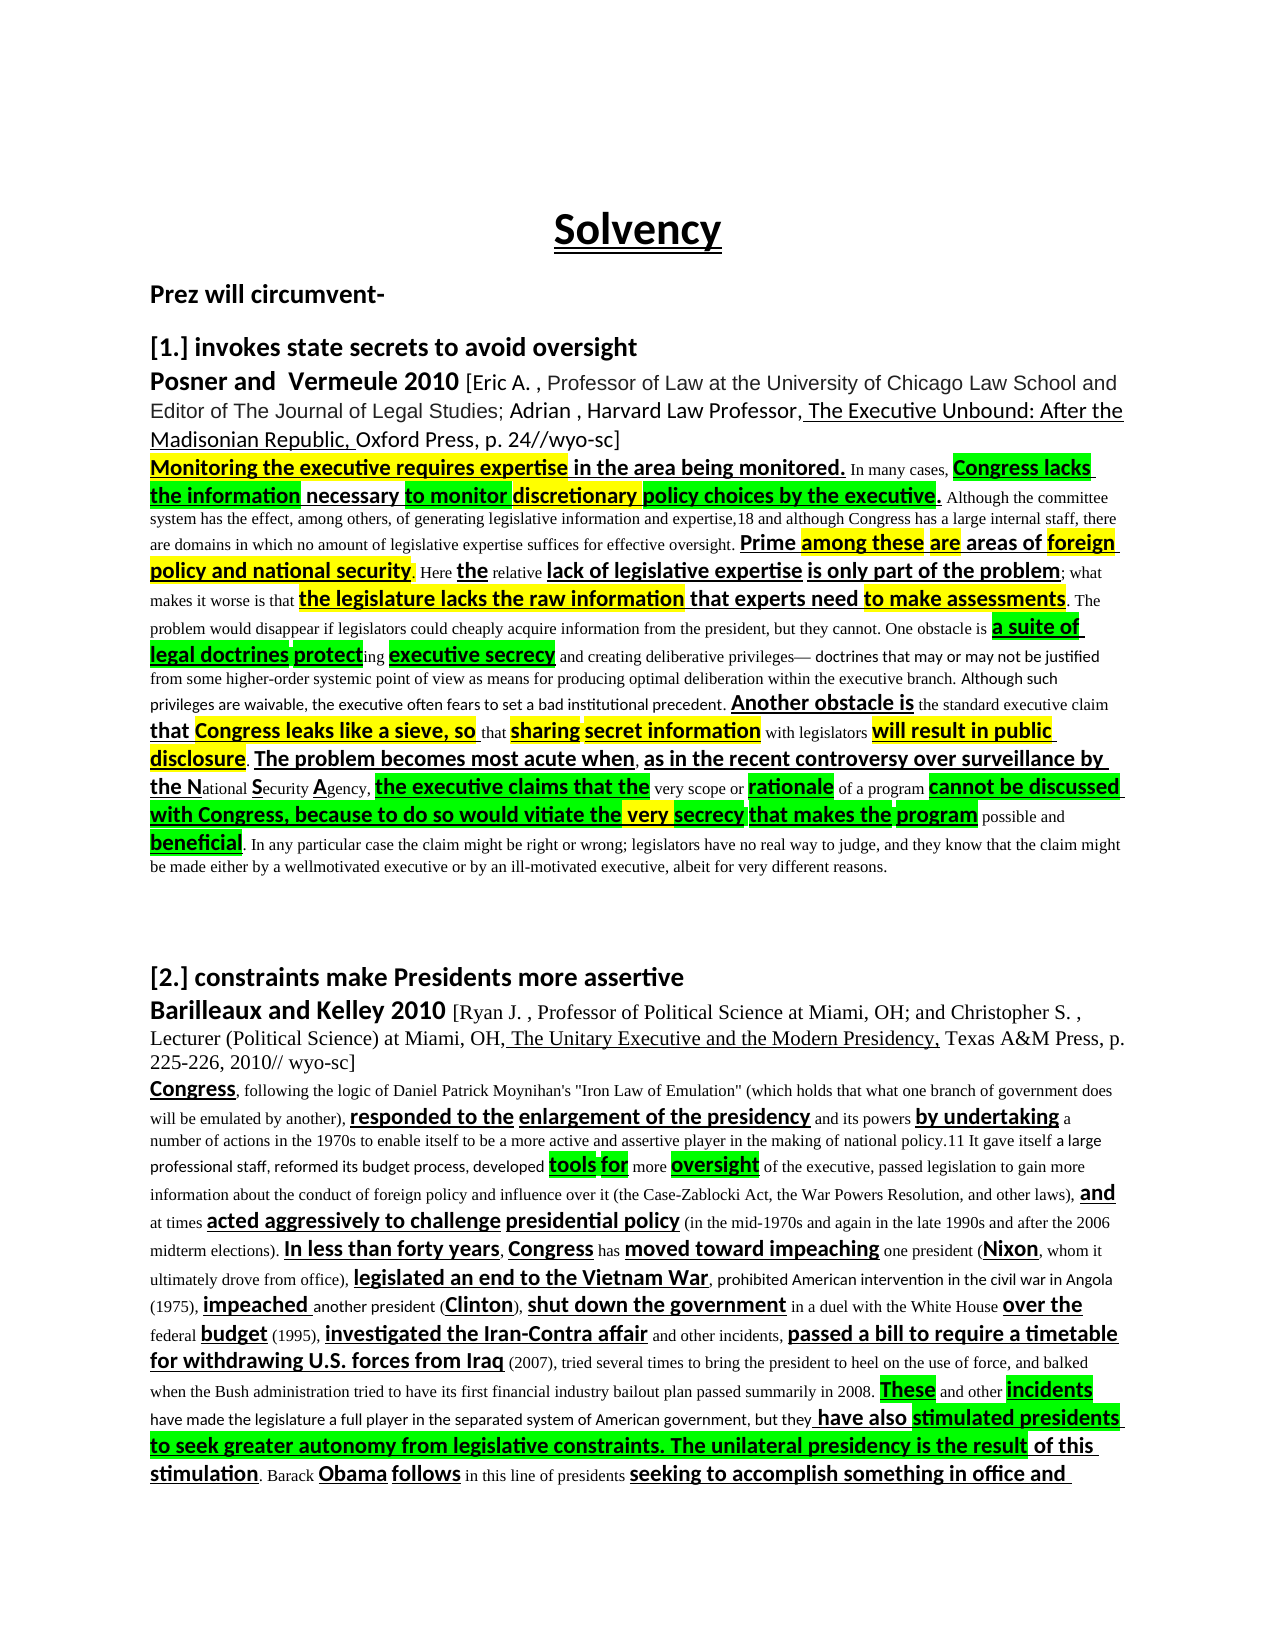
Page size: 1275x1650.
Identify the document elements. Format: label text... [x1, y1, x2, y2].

subtitle [1.] invokes state secrets to avoid oversight [150, 331, 1125, 364]
subtitle [2.] constraints make Presidents more assertive [150, 960, 1125, 993]
text Posner and Vermeule 2010 [Eric A. , Professor of Law at the University of Chicago Law School and Editor of The Journal of Legal Studies; Adrian , Harvard Law Professor, The Executive Unbound: After the Madisonian Republic, Oxford Press, p. 24//wyo-sc] [150, 364, 1125, 453]
subtitle Prez will circumvent- [150, 277, 1125, 310]
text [150, 1074, 1125, 1431]
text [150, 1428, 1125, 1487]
subtitle Solvency [150, 200, 1125, 256]
text Barilleaux and Kelley 2010 [Ryan J. , Professor of Political Science at Miami, OH; and Christopher S. , Lecturer (Political Science) at Miami, OH, The Unitary Executive and the Modern Presidency, Texas A&M Press, p. 225-226, 2010// wyo-sc] [150, 993, 1125, 1074]
text Monitoring the executive requires expertise in the area being monitored. In many cases, Congress lacks the information necessary to monitor discretionary policy choices by the executive. Although the committee system has the effect, among others, of generating legislative information and expertise,18 and although Congress has a large internal staff, there are domains in which no amount of legislative expertise suffices for effective oversight. Prime among these are areas of foreign policy and national security. Here the relative lack of legislative expertise is only part of the problem; what makes it worse is that the legislature lacks the raw information that experts need to make assessments. The problem would disappear if legislators could cheaply acquire information from the president, but they cannot. One obstacle is a suite of legal doctrines protecting executive secrecy and creating deliberative privileges— doctrines that may or may not be justified from some higher-order systemic point of view as means for producing optimal deliberation within the executive branch. Although such privileges are waivable, the executive often fears to set a bad institutional precedent. Another obstacle is the standard executive claim that Congress leaks like a sieve, so that sharing secret information with legislators will result in public disclosure. The problem becomes most acute when, as in the recent controversy over surveillance by the National Security Agency, the executive claims that the very scope or rationale of a program cannot be discussed with Congress, because to do so would vitiate the very secrecy that makes the program possible and beneficial. In any particular case the claim might be right or wrong; legislators have no real way to judge, and they know that the claim might be made either by a wellmotivated executive or by an ill-motivated executive, albeit for very different reasons. [150, 453, 1125, 811]
